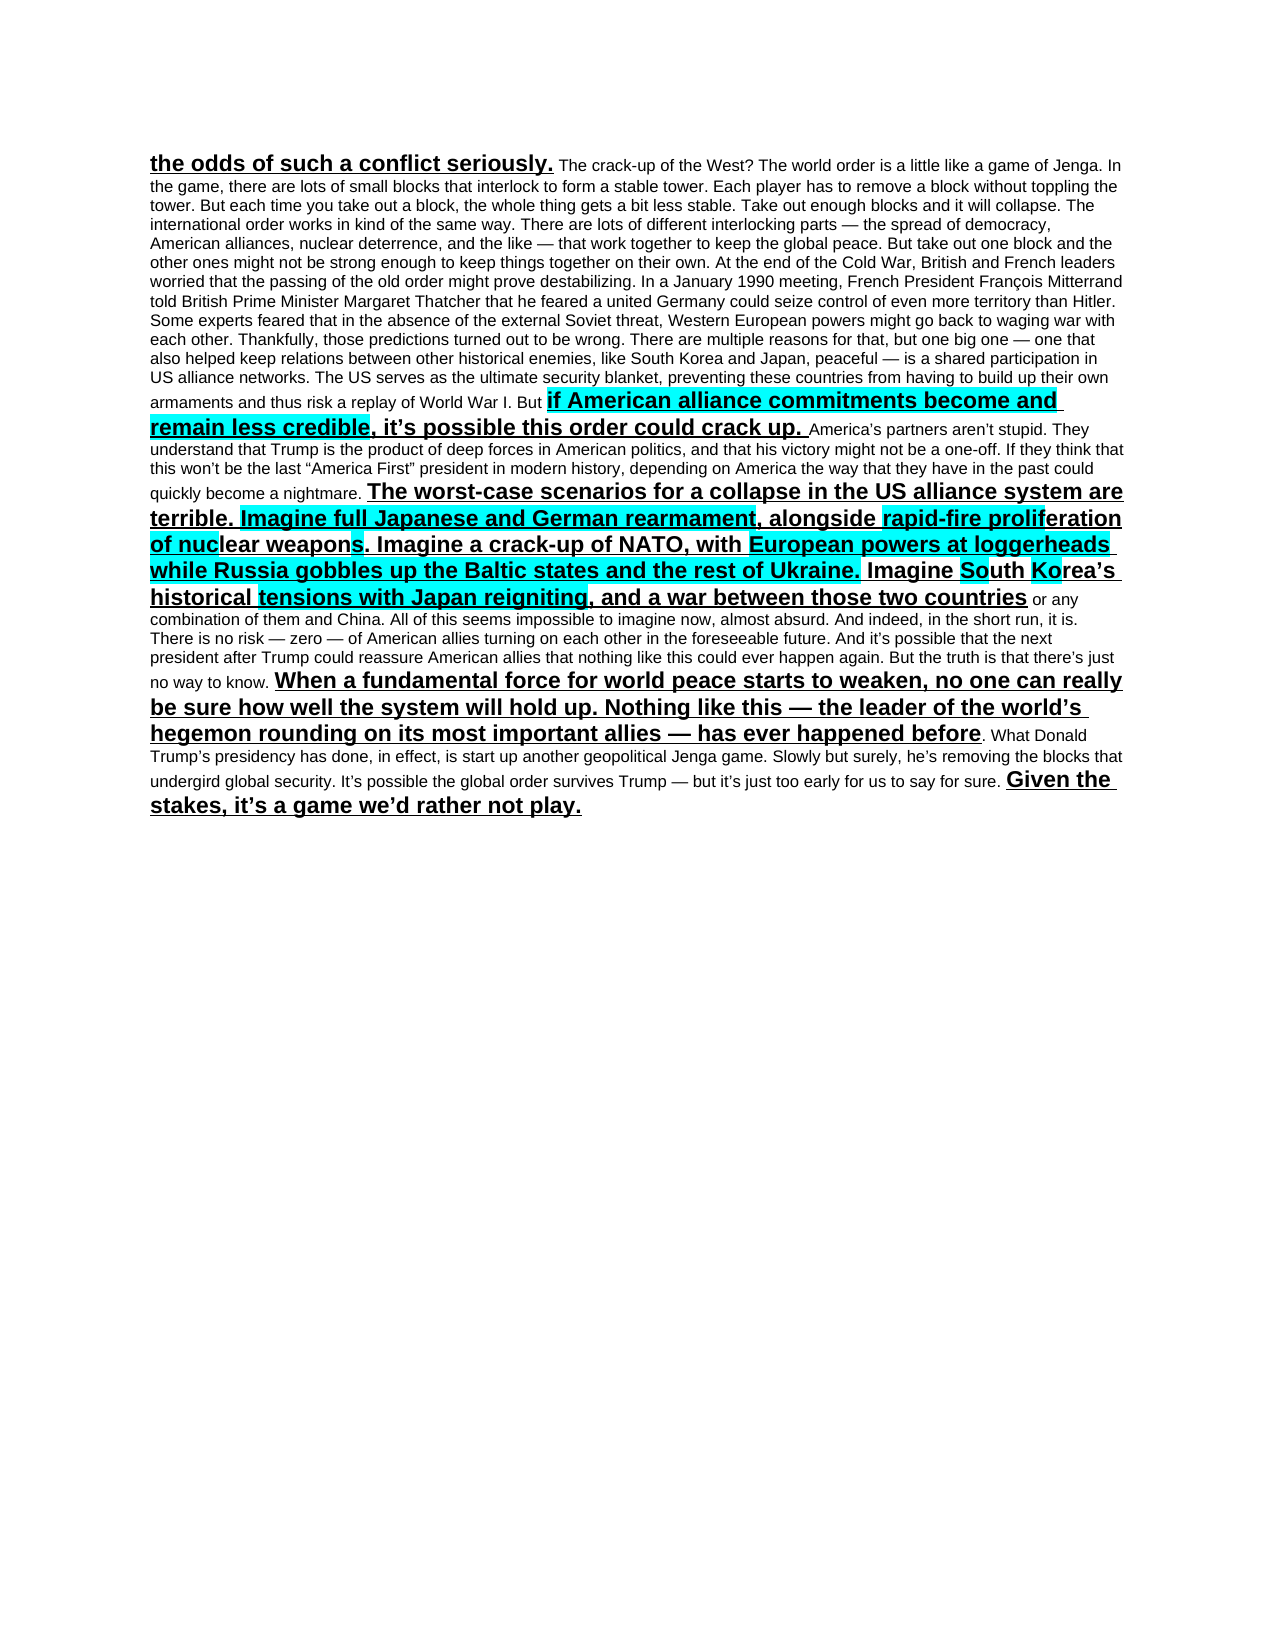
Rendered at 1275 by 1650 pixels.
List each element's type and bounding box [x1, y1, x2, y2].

text [150, 150, 1125, 818]
